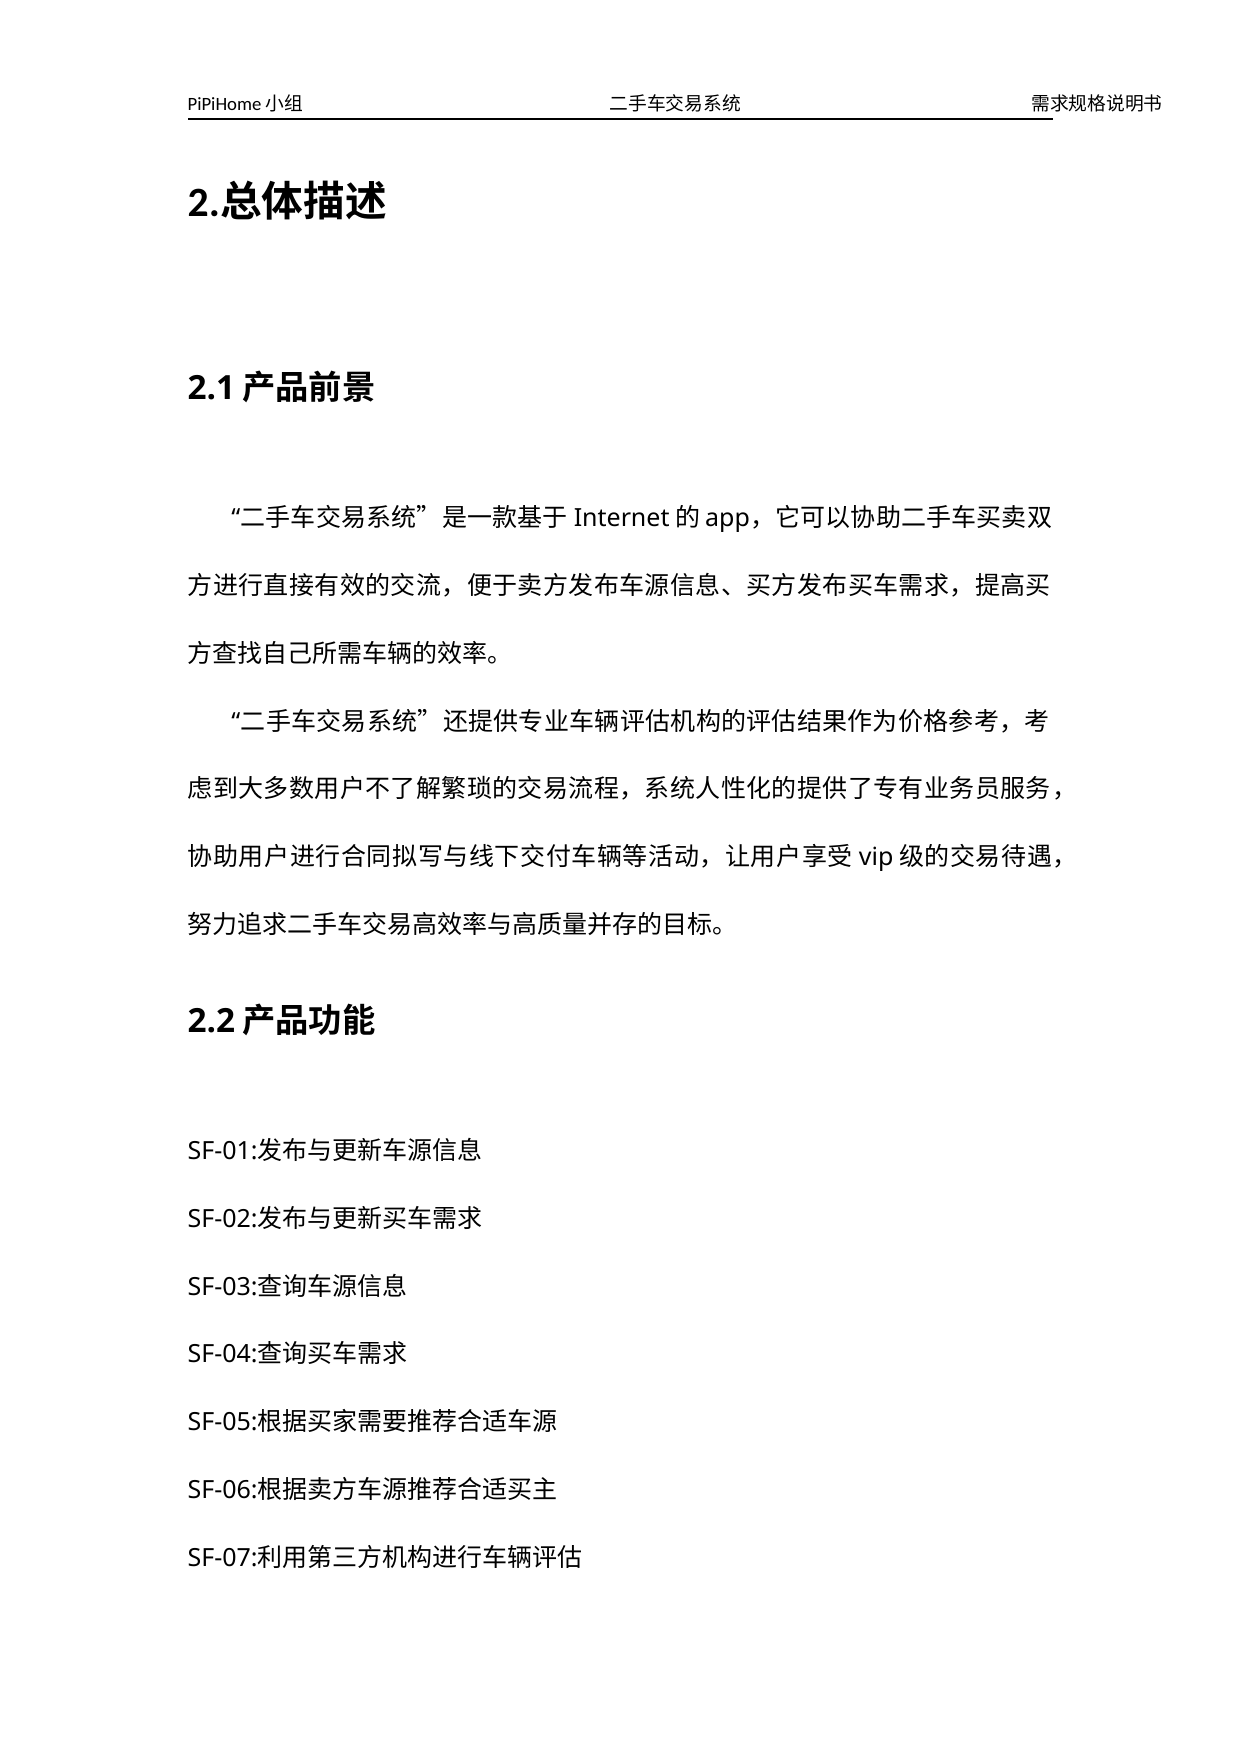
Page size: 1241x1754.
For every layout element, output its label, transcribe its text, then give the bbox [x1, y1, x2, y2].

subtitle 2.2产品功能 [187, 984, 1053, 1052]
text SF-04:查询买车需求 [187, 1318, 1053, 1386]
text “二手车交易系统”还提供专业车辆评估机构的评估结果作为价格参考，考虑到大多数用户不了解繁琐的交易流程，系统人性化的提供了专有业务员服务，协助用户进行合同拟写与线下交付车辆等活动，让用户享受vip级的交易待遇，努力追求二手车交易高效率与高质量并存的目标。 [187, 685, 1053, 957]
subtitle 2.总体描述 [187, 164, 1053, 232]
text SF-05:根据买家需要推荐合适车源 [187, 1386, 1053, 1454]
text SF-06:根据卖方车源推荐合适买主 [187, 1454, 1053, 1522]
text SF-01:发布与更新车源信息 [187, 1114, 1053, 1182]
subtitle 2.1产品前景 [187, 351, 1053, 419]
text “二手车交易系统”是一款基于Internet的app，它可以协助二手车买卖双方进行直接有效的交流，便于卖方发布车源信息、买方发布买车需求，提高买方查找自己所需车辆的效率。 [187, 481, 1053, 685]
text SF-02:发布与更新买车需求 [187, 1182, 1053, 1250]
text SF-07:利用第三方机构进行车辆评估 [187, 1522, 1053, 1590]
text SF-03:查询车源信息 [187, 1250, 1053, 1318]
